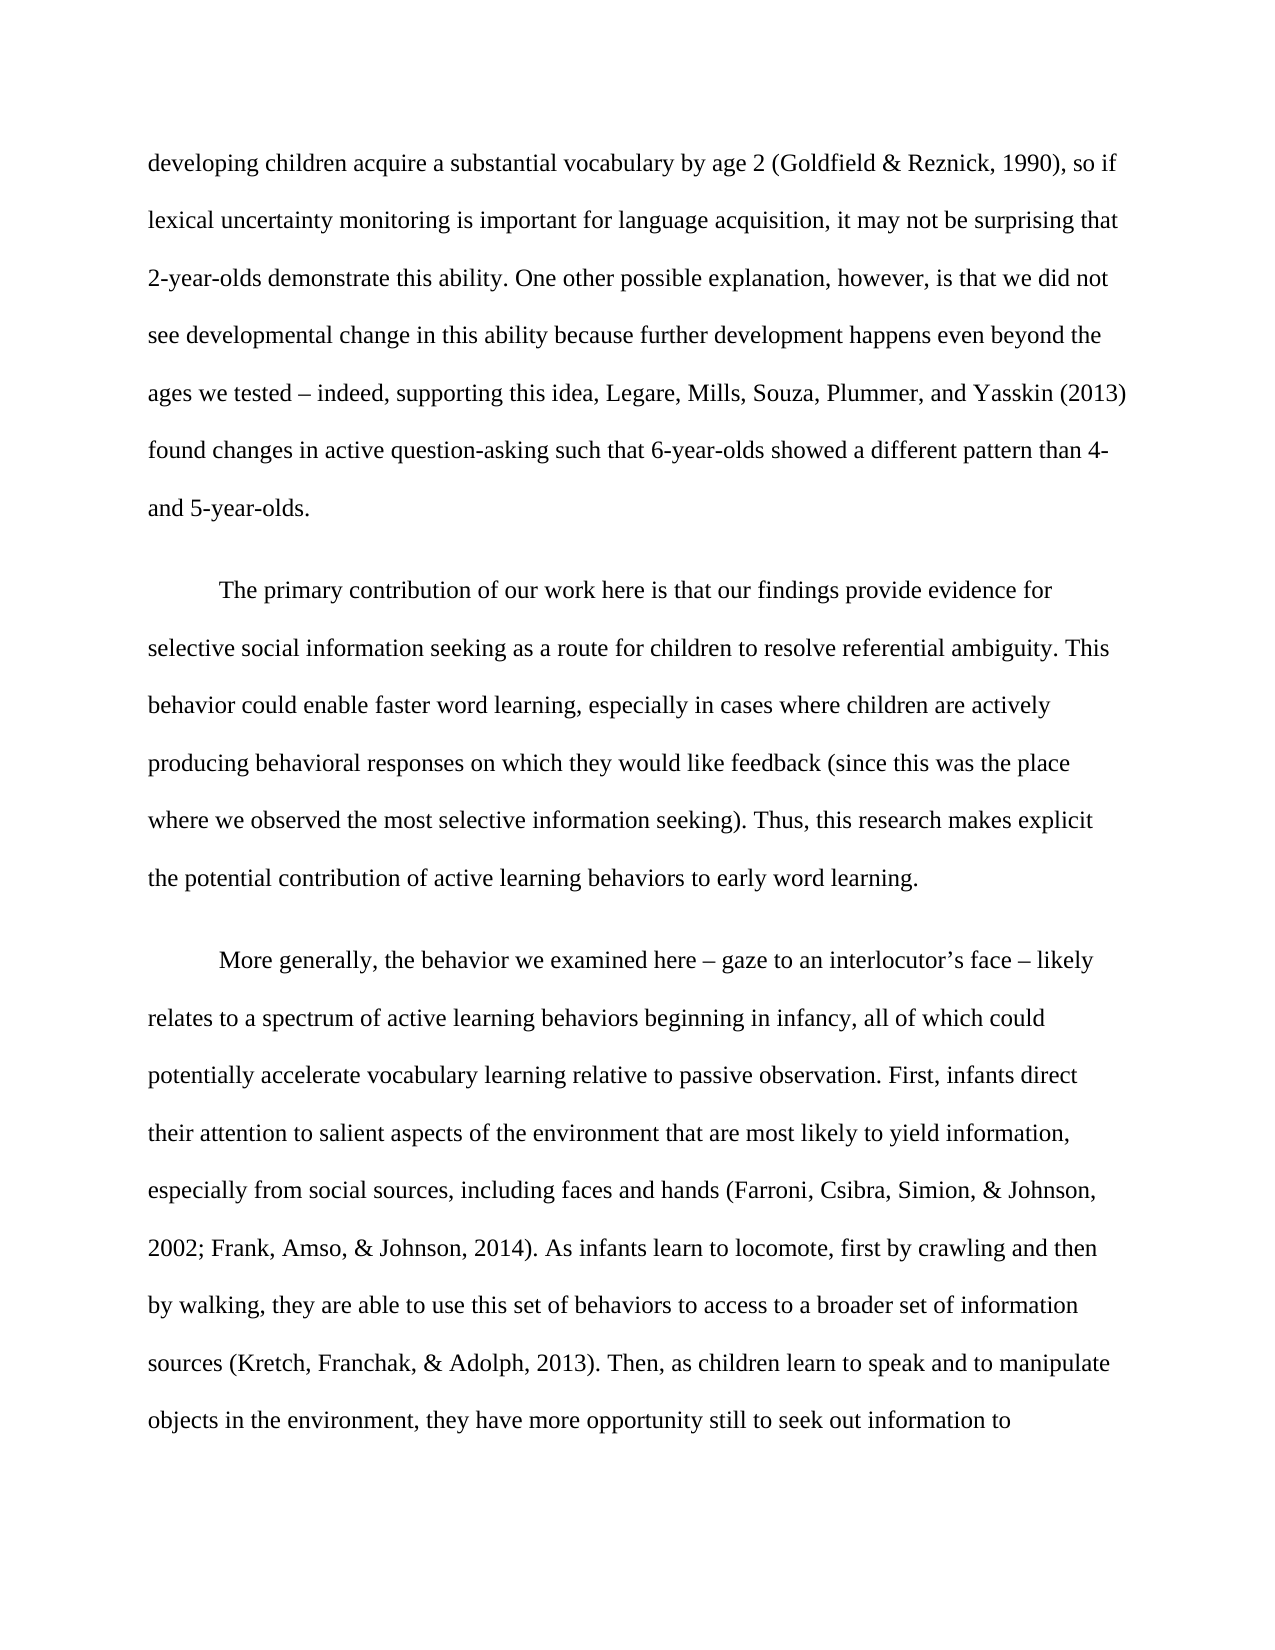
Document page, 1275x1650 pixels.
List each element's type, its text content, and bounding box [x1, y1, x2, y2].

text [148, 148, 1127, 521]
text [148, 945, 1127, 1434]
text The primary contribution of our work here is that our findings provide evidence for selective social information seeking as a route for children to resolve referential ambiguity. This behavior could enable faster word learning, especially in cases where children are actively producing behavioral responses on which they would like feedback (since this was the place where we observed the most selective information seeking). Thus, this research makes explicit the potential contribution of active learning behaviors to early word learning. [148, 575, 1127, 891]
